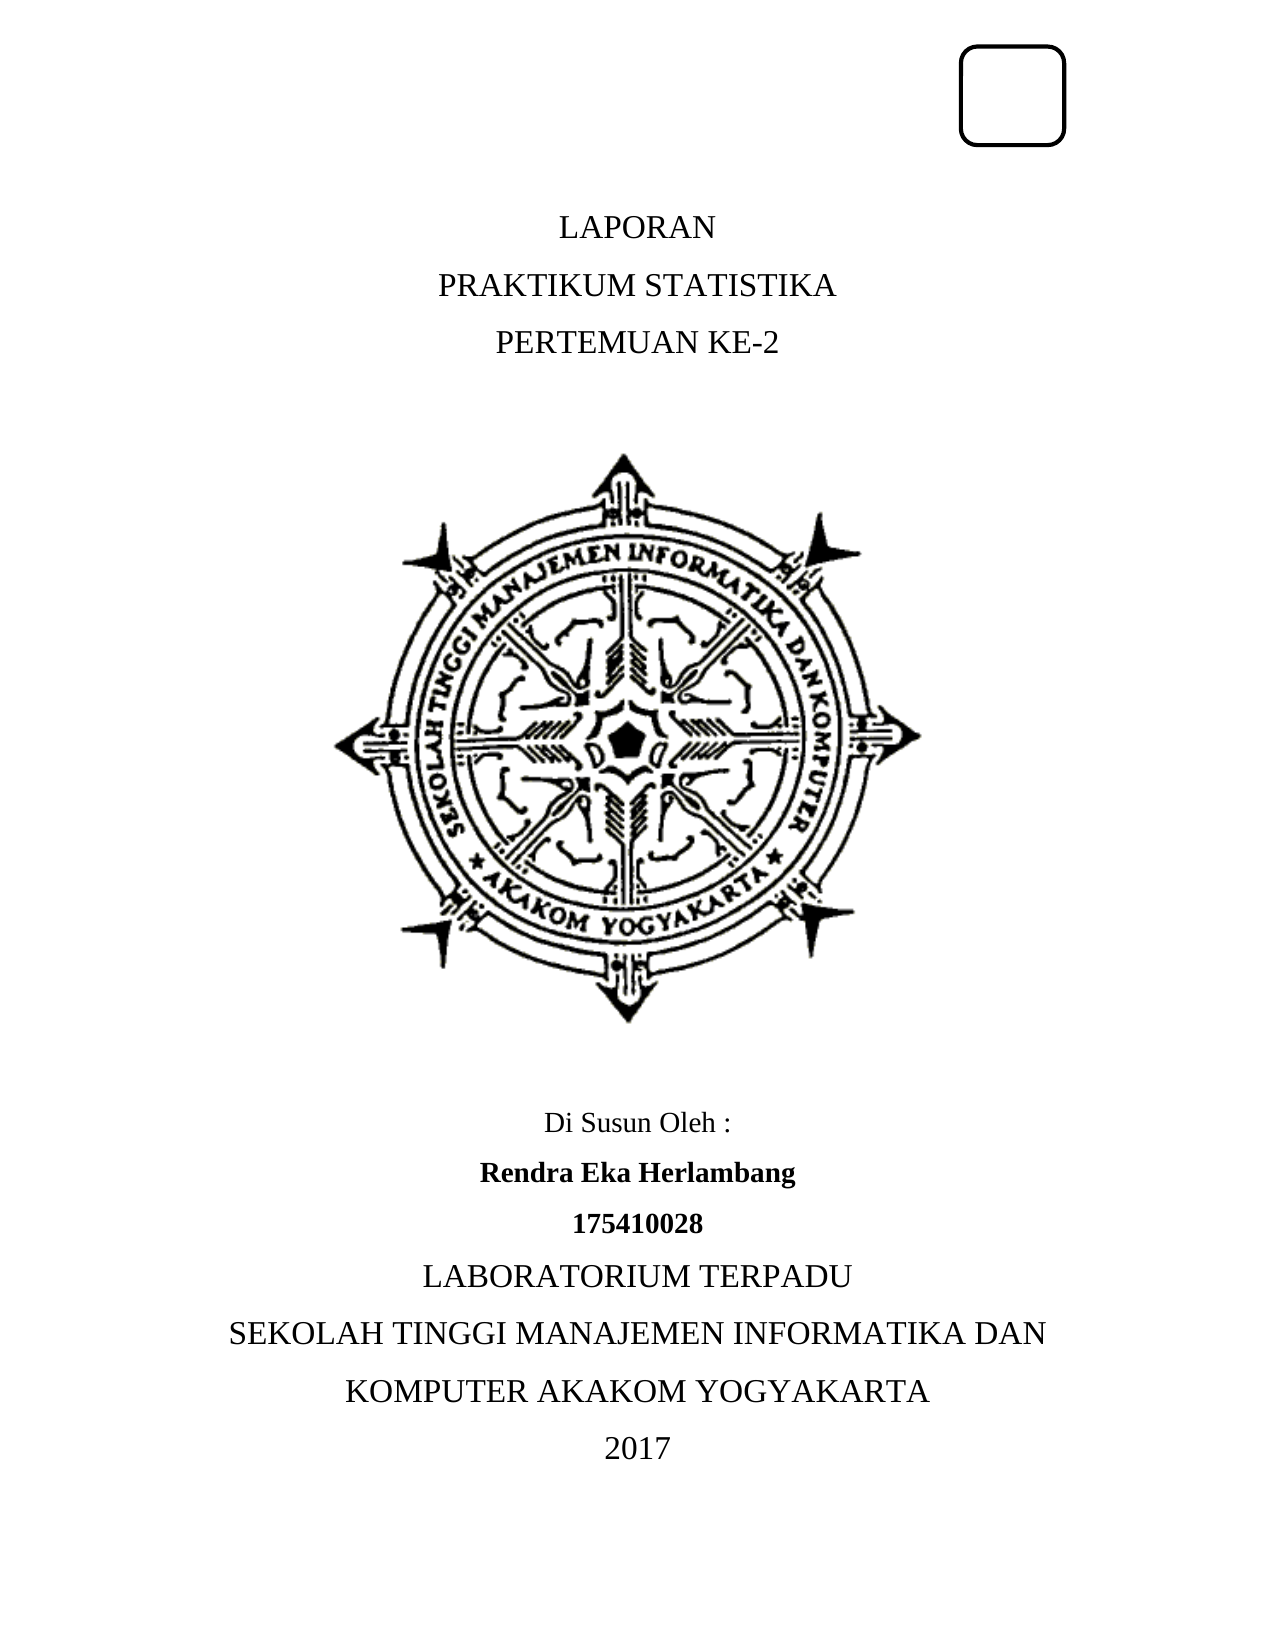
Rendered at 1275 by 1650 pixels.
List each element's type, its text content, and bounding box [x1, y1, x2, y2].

text 2017 [150, 1428, 1125, 1467]
text Di Susun Oleh : [150, 1105, 1125, 1139]
text 175410028 [150, 1206, 1125, 1239]
text SEKOLAH TINGGI MANAJEMEN INFORMATIKA DAN KOMPUTER AKAKOM YOGYAKARTA [150, 1313, 1125, 1409]
text PERTEMUAN KE-2 [150, 322, 1125, 361]
text LAPORAN [150, 207, 1125, 246]
text PRAKTIKUM STATISTIKA [150, 265, 1125, 303]
text Rendra Eka Herlambang [150, 1155, 1125, 1189]
picture [319, 437, 956, 1034]
text LABORATORIUM TERPADU [150, 1256, 1125, 1294]
